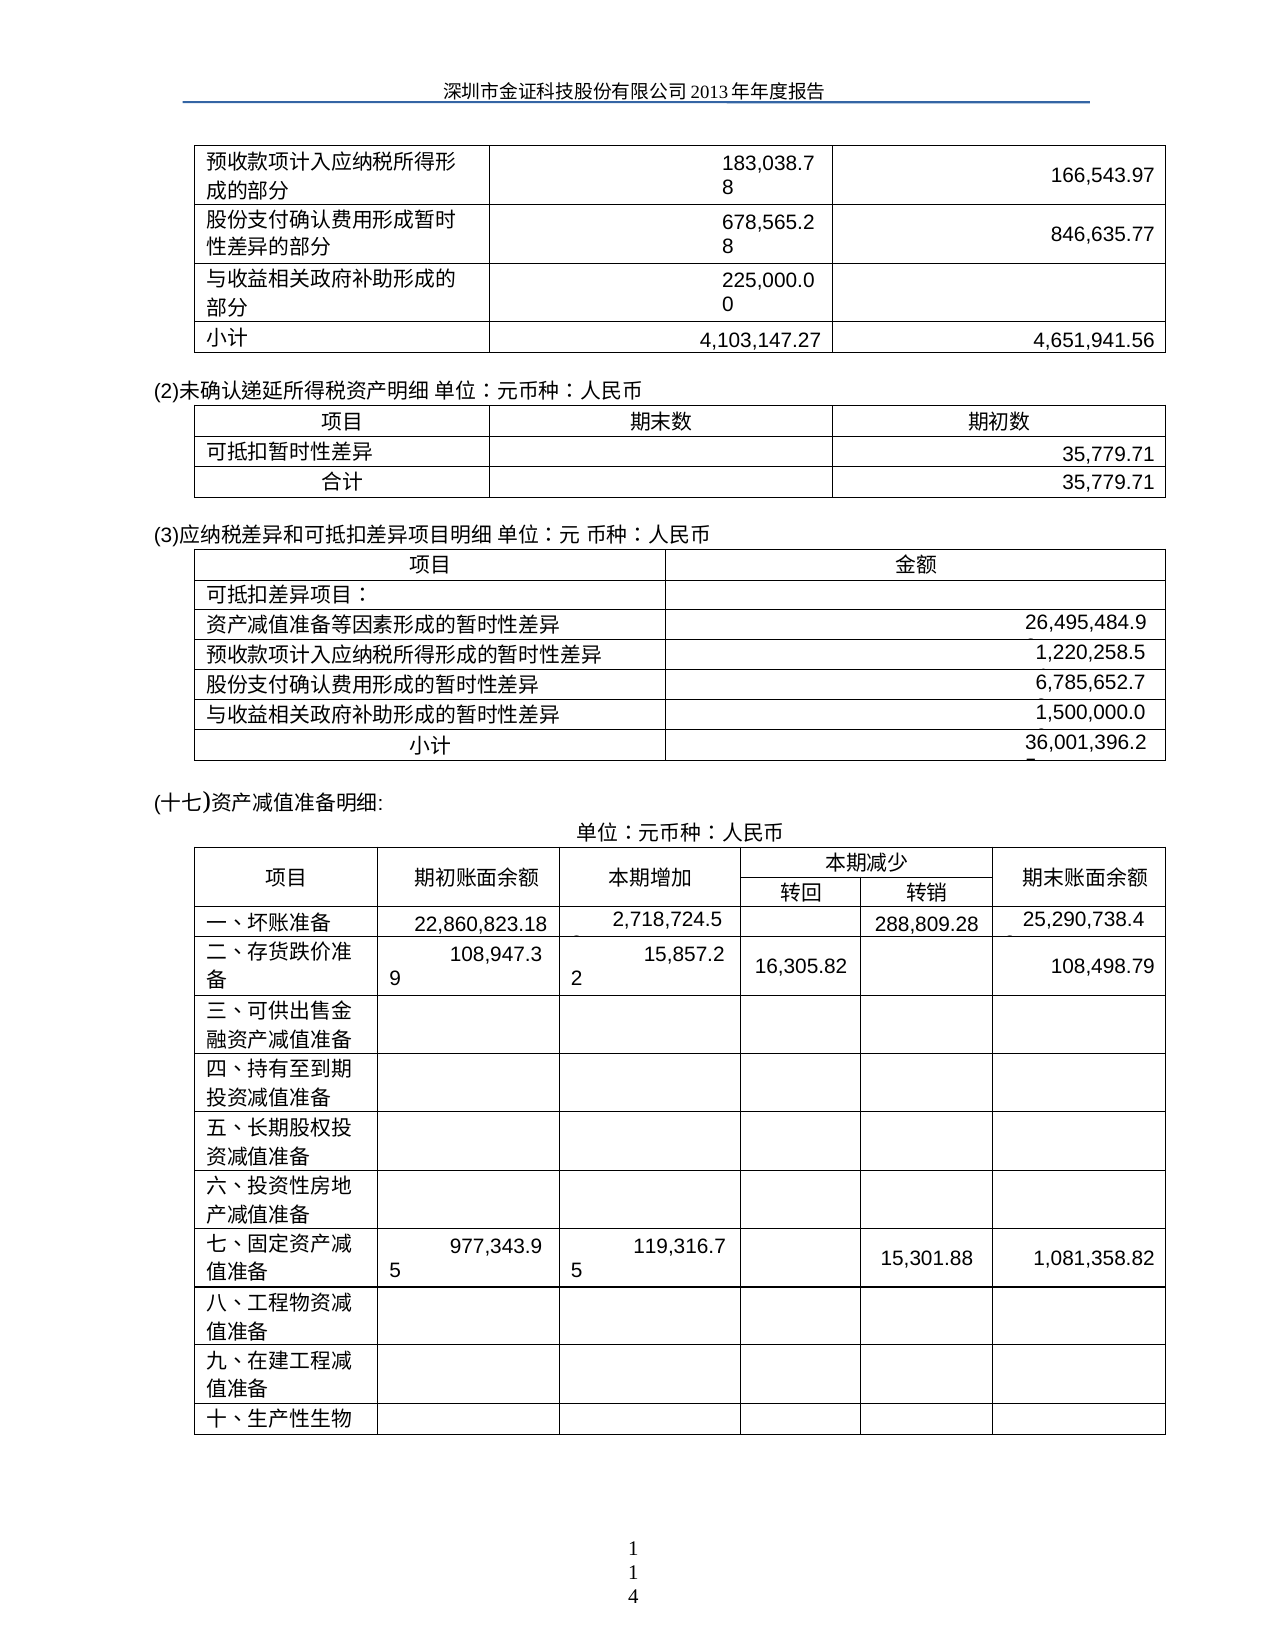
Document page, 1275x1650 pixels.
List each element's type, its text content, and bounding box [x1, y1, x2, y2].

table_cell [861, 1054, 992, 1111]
text (2)未确认递延所得税资产明细 单位：元币种：人民币 [153, 376, 1208, 404]
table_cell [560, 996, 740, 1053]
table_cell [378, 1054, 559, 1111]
text (3)应纳税差异和可抵扣差异项目明细 单位：元 币种：人民币 [153, 521, 1208, 548]
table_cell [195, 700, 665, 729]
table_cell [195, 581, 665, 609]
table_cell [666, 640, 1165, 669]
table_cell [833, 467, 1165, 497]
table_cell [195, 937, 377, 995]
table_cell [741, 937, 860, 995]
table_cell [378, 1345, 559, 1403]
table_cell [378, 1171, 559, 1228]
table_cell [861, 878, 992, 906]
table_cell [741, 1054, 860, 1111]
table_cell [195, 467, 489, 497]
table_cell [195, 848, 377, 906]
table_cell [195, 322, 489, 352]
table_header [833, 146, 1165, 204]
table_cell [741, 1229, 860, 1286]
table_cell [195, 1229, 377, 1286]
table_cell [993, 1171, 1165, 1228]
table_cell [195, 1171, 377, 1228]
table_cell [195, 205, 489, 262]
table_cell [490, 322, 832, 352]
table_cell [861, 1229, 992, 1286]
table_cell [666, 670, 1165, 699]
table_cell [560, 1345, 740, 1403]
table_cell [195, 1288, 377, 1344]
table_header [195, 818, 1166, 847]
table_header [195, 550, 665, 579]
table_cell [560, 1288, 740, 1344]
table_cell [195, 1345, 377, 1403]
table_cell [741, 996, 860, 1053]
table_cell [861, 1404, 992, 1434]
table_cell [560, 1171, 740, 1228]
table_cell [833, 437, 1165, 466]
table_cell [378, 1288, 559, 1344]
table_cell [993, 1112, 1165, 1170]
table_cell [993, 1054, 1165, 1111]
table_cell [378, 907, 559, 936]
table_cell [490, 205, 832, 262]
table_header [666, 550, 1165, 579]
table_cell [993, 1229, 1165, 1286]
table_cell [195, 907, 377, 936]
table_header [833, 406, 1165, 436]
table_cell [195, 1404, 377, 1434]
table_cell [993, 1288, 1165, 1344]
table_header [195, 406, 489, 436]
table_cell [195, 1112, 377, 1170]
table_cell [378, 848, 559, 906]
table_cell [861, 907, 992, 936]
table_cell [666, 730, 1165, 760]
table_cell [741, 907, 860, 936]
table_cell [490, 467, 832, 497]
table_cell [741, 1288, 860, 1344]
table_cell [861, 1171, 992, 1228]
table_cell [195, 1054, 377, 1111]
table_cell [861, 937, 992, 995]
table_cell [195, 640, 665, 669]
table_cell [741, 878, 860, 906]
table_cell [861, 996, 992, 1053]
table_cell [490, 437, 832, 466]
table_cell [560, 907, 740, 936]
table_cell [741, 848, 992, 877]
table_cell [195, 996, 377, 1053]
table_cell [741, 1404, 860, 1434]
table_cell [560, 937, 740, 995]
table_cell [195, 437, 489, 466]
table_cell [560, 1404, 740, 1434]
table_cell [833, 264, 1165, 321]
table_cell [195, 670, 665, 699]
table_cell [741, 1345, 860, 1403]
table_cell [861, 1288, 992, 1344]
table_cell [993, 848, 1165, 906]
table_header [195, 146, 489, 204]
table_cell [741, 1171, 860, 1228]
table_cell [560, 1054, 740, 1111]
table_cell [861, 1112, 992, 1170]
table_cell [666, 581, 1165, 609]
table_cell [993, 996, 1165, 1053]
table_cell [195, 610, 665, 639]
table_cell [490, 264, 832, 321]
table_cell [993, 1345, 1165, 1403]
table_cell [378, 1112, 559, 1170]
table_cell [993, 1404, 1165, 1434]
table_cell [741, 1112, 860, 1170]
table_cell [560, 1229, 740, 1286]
text (十七)资产减值准备明细: [153, 784, 1208, 818]
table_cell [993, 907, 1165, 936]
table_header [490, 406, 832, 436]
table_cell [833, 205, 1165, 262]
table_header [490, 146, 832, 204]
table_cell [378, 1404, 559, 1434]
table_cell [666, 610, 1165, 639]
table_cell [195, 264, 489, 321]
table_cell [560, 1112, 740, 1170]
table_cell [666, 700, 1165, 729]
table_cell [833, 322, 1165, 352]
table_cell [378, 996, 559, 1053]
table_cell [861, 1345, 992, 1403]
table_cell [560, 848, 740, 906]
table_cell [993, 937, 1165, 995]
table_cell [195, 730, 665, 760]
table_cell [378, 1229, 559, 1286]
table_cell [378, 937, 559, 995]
